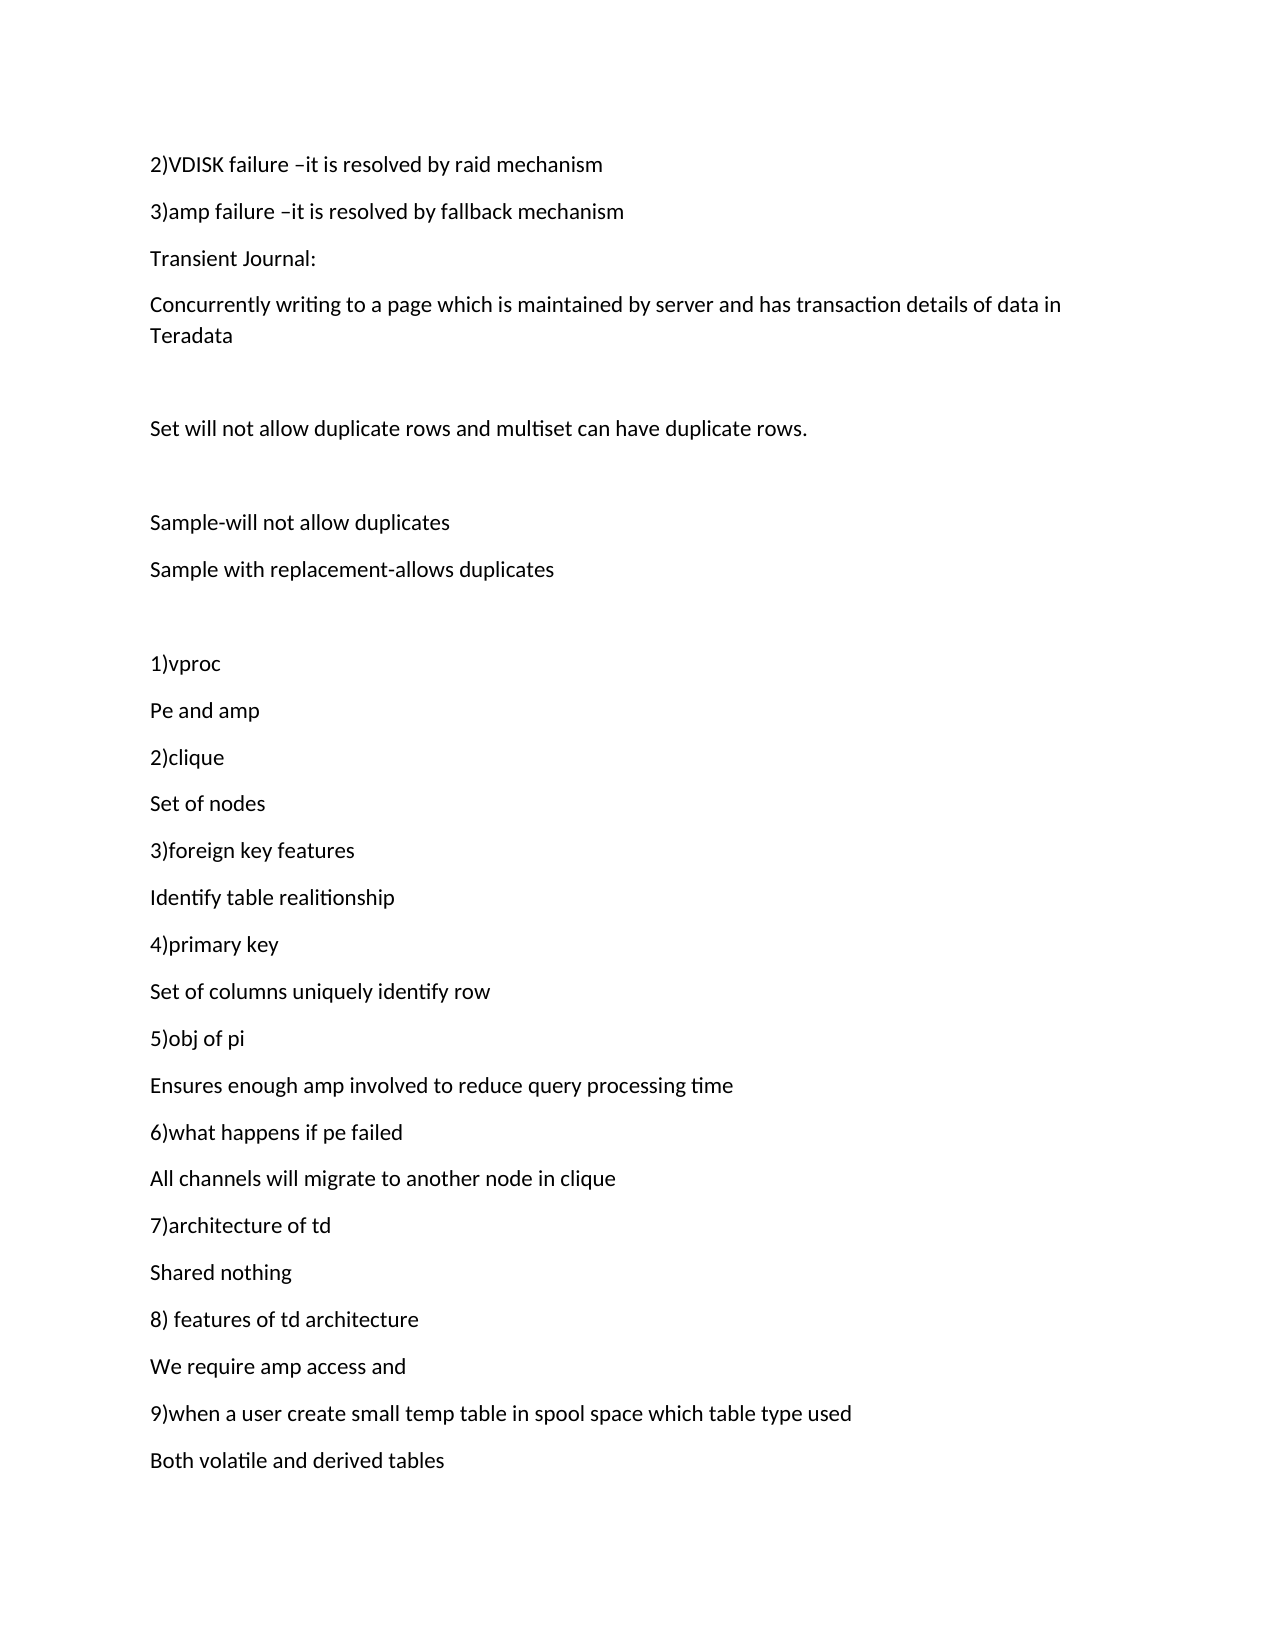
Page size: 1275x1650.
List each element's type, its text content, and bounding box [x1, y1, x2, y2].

text Ensures enough amp involved to reduce query processing time [150, 1071, 1125, 1099]
text 3)foreign key features [150, 836, 1125, 864]
text 4)primary key [150, 930, 1125, 958]
text Set will not allow duplicate rows and multiset can have duplicate rows. [150, 414, 1125, 443]
text Sample with replacement-allows duplicates [150, 555, 1125, 583]
text 3)amp failure –it is resolved by fallback mechanism [150, 197, 1125, 225]
text Shared nothing [150, 1258, 1125, 1286]
text Both volatile and derived tables [150, 1446, 1125, 1474]
text 1)vproc [150, 649, 1125, 677]
text 8) features of td architecture [150, 1305, 1125, 1333]
text Set of columns uniquely identify row [150, 977, 1125, 1005]
text 2)VDISK failure –it is resolved by raid mechanism [150, 150, 1125, 178]
text Identify table realitionship [150, 883, 1125, 911]
text All channels will migrate to another node in clique [150, 1164, 1125, 1193]
text 7)architecture of td [150, 1211, 1125, 1239]
text Sample-will not allow duplicates [150, 508, 1125, 536]
text Set of nodes [150, 789, 1125, 818]
text 9)when a user create small temp table in spool space which table type used [150, 1399, 1125, 1427]
text 2)clique [150, 743, 1125, 771]
text We require amp access and [150, 1352, 1125, 1380]
text 5)obj of pi [150, 1024, 1125, 1052]
text 6)what happens if pe failed [150, 1118, 1125, 1146]
text Concurrently writing to a page which is maintained by server and has transaction details of data in Teradata [150, 291, 1125, 349]
text Transient Journal: [150, 244, 1125, 272]
text Pe and amp [150, 696, 1125, 724]
